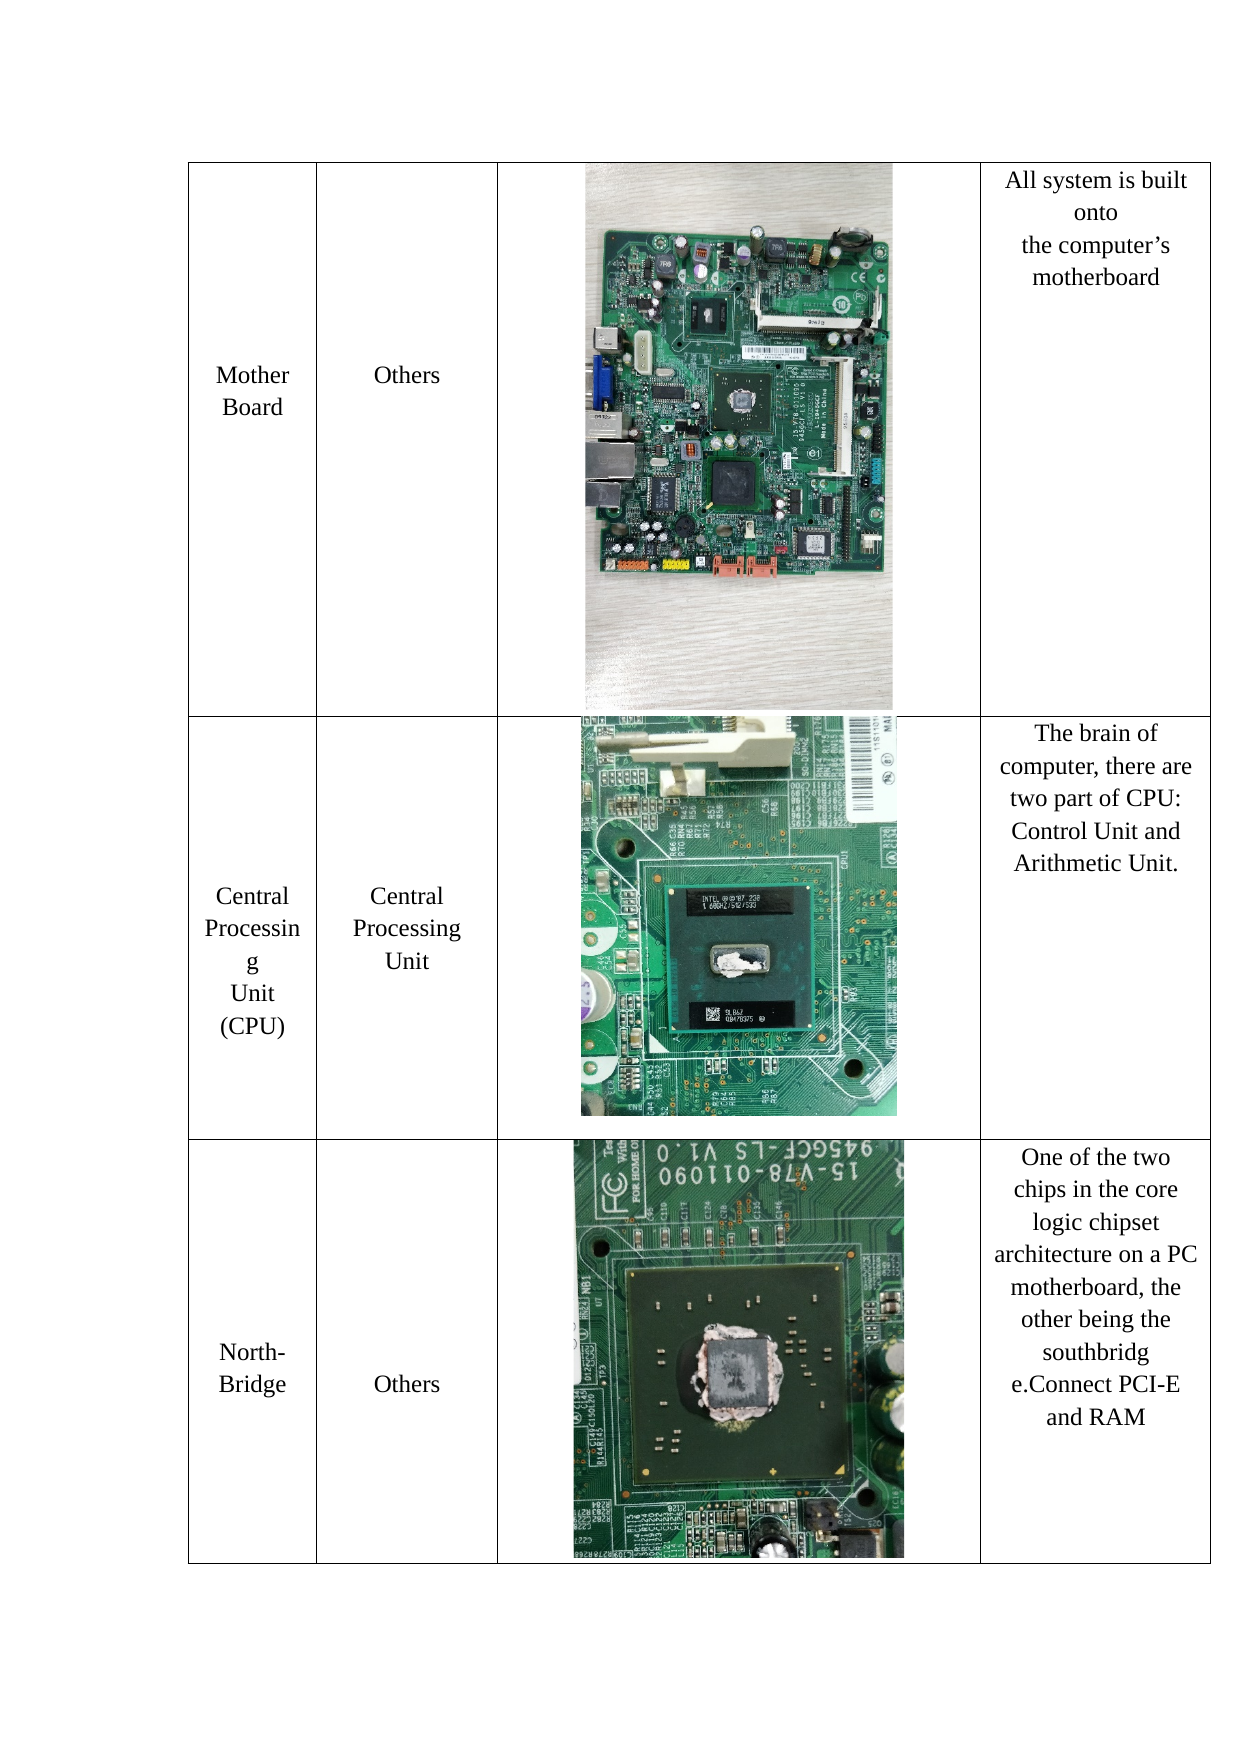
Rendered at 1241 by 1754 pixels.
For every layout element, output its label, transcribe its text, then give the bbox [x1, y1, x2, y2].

picture [573, 1140, 905, 1558]
picture [581, 716, 897, 1116]
table_cell All system is built onto the computer’s motherboard [981, 163, 1210, 716]
table_cell The brain of computer, there are two part of CPU: Control Unit and Arithmetic Unit. [981, 717, 1210, 1139]
table_cell Others [317, 163, 497, 716]
table_cell [498, 163, 980, 716]
table_cell North- Bridge [189, 1140, 316, 1563]
table_cell Mother Board [189, 163, 316, 716]
table_cell Central Processing Unit (CPU) [189, 717, 316, 1139]
table_cell [498, 1140, 980, 1563]
table_cell Others [317, 1140, 497, 1563]
picture [585, 163, 893, 710]
table_cell One of the two chips in the core logic chipset architecture on a PC motherboard, the other being the southbridge.Connect PCI-E and RAM [981, 1140, 1210, 1563]
table_cell [498, 717, 980, 1139]
table_cell Central Processing Unit [317, 717, 497, 1139]
